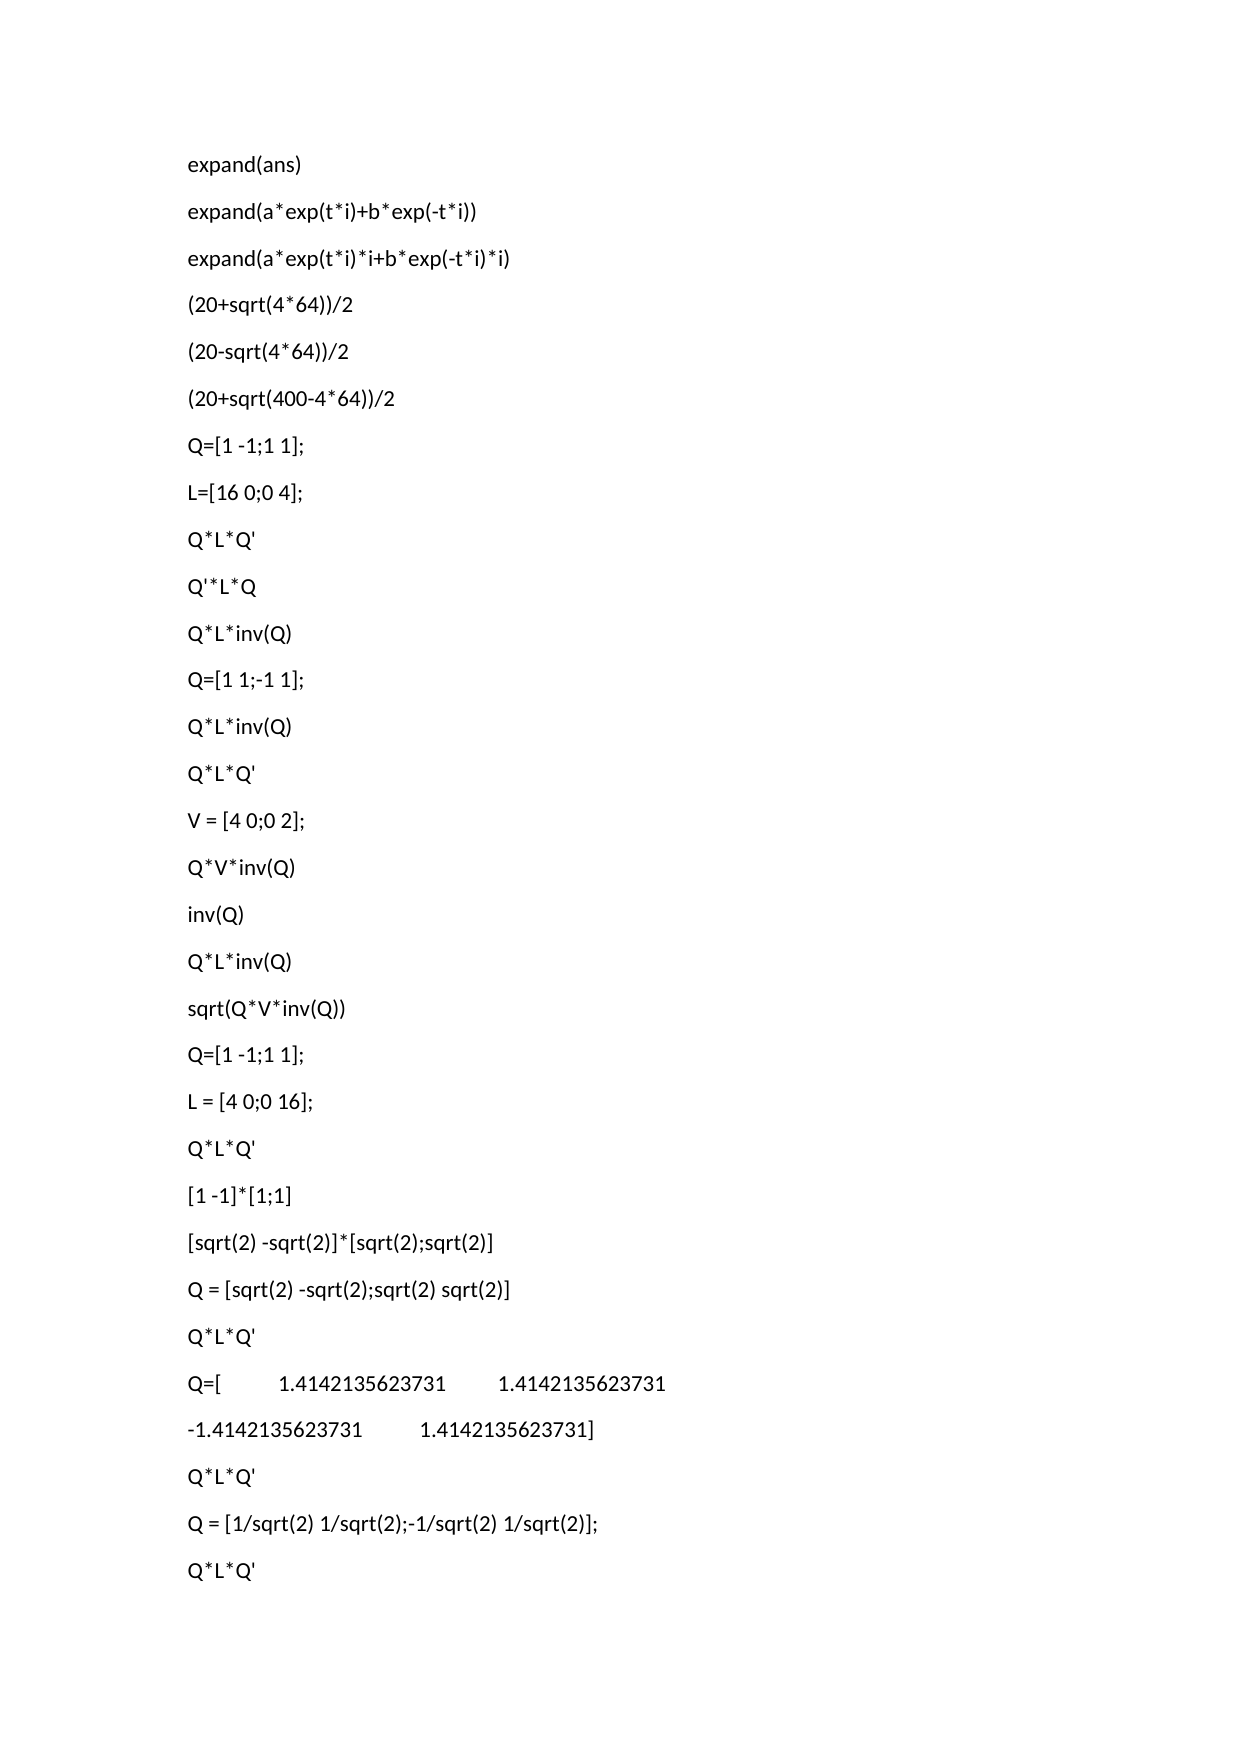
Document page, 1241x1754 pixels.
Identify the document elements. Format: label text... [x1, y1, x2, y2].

text Q=[ 1.4142135623731 1.4142135623731 [187, 1369, 1053, 1397]
text expand(a*exp(t*i)*i+b*exp(-t*i)*i) [187, 244, 1053, 272]
text Q*L*Q' [187, 759, 1053, 787]
text Q=[1 -1;1 1]; [187, 1041, 1053, 1069]
text (20-sqrt(4*64))/2 [187, 337, 1053, 366]
text expand(ans) [187, 150, 1053, 178]
text (20+sqrt(400-4*64))/2 [187, 384, 1053, 412]
text Q=[1 1;-1 1]; [187, 666, 1053, 694]
text expand(a*exp(t*i)+b*exp(-t*i)) [187, 197, 1053, 225]
text L = [4 0;0 16]; [187, 1087, 1053, 1116]
text (20+sqrt(4*64))/2 [187, 291, 1053, 319]
text -1.4142135623731 1.4142135623731] [187, 1416, 1053, 1444]
text [1 -1]*[1;1] [187, 1181, 1053, 1209]
text Q*L*Q' [187, 525, 1053, 553]
text [sqrt(2) -sqrt(2)]*[sqrt(2);sqrt(2)] [187, 1228, 1053, 1256]
text Q*V*inv(Q) [187, 853, 1053, 881]
text Q*L*inv(Q) [187, 947, 1053, 975]
text Q = [1/sqrt(2) 1/sqrt(2);-1/sqrt(2) 1/sqrt(2)]; [187, 1509, 1053, 1537]
text L=[16 0;0 4]; [187, 478, 1053, 506]
text Q*L*Q' [187, 1462, 1053, 1491]
text Q*L*inv(Q) [187, 712, 1053, 741]
text Q=[1 -1;1 1]; [187, 431, 1053, 459]
text inv(Q) [187, 900, 1053, 928]
text Q*L*Q' [187, 1556, 1053, 1584]
text Q*L*Q' [187, 1134, 1053, 1162]
text V = [4 0;0 2]; [187, 806, 1053, 834]
text Q*L*Q' [187, 1322, 1053, 1350]
text Q = [sqrt(2) -sqrt(2);sqrt(2) sqrt(2)] [187, 1275, 1053, 1303]
text Q'*L*Q [187, 572, 1053, 600]
text Q*L*inv(Q) [187, 619, 1053, 647]
text sqrt(Q*V*inv(Q)) [187, 994, 1053, 1022]
